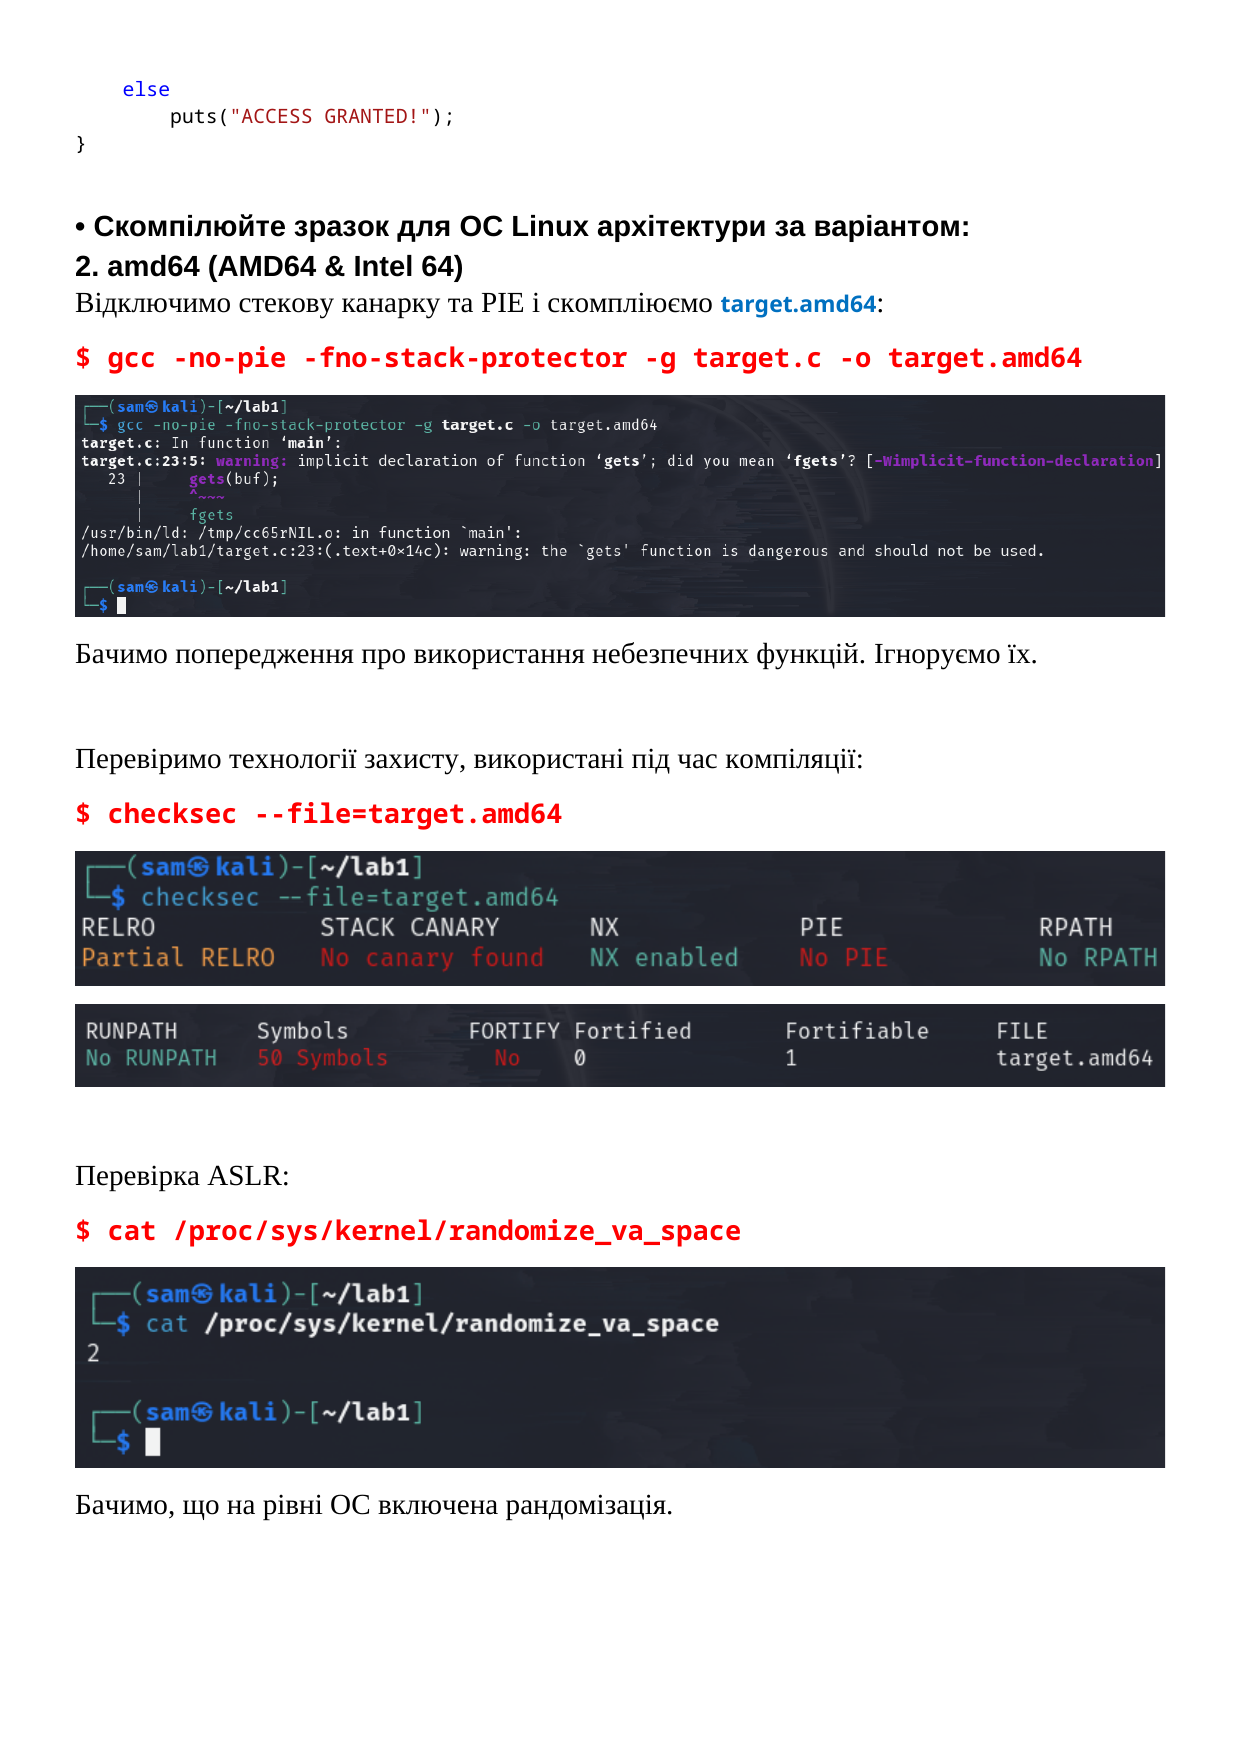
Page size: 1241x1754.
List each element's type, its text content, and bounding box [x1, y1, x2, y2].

subtitle 2. amd64 (AMD64 & Intel 64) [75, 249, 1165, 283]
text puts("ACCESS GRANTED!"); [75, 102, 1165, 129]
text $ checksec --file=target.amd64 [75, 794, 1165, 831]
text Бачимо, що на рівні ОС включена рандомізація. [75, 1487, 1165, 1521]
text Відключимо стекову канарку та PIE і скомпліюємо target.amd64: [75, 285, 1165, 319]
text Перевірка ASLR: [75, 1158, 1165, 1192]
text } [75, 129, 1165, 156]
picture [75, 1267, 1166, 1468]
text Перевіримо технології захисту, використані під час компіляції: [75, 742, 1165, 775]
picture [75, 395, 1166, 617]
text $ gcc -no-pie -fno-stack-protector -g target.c -o target.amd64 [75, 339, 1165, 376]
text $ cat /proc/sys/kernel/randomize_va_space [75, 1211, 1165, 1248]
text else [75, 75, 1165, 102]
subtitle • Скомпiлюйте зразок для ОС Linux архiтектури за варiантом: [75, 209, 1165, 242]
picture [75, 1004, 1166, 1087]
text Бачимо попередження про використання небезпечних функцій. Ігноруємо їх. [75, 636, 1165, 669]
picture [75, 851, 1166, 986]
